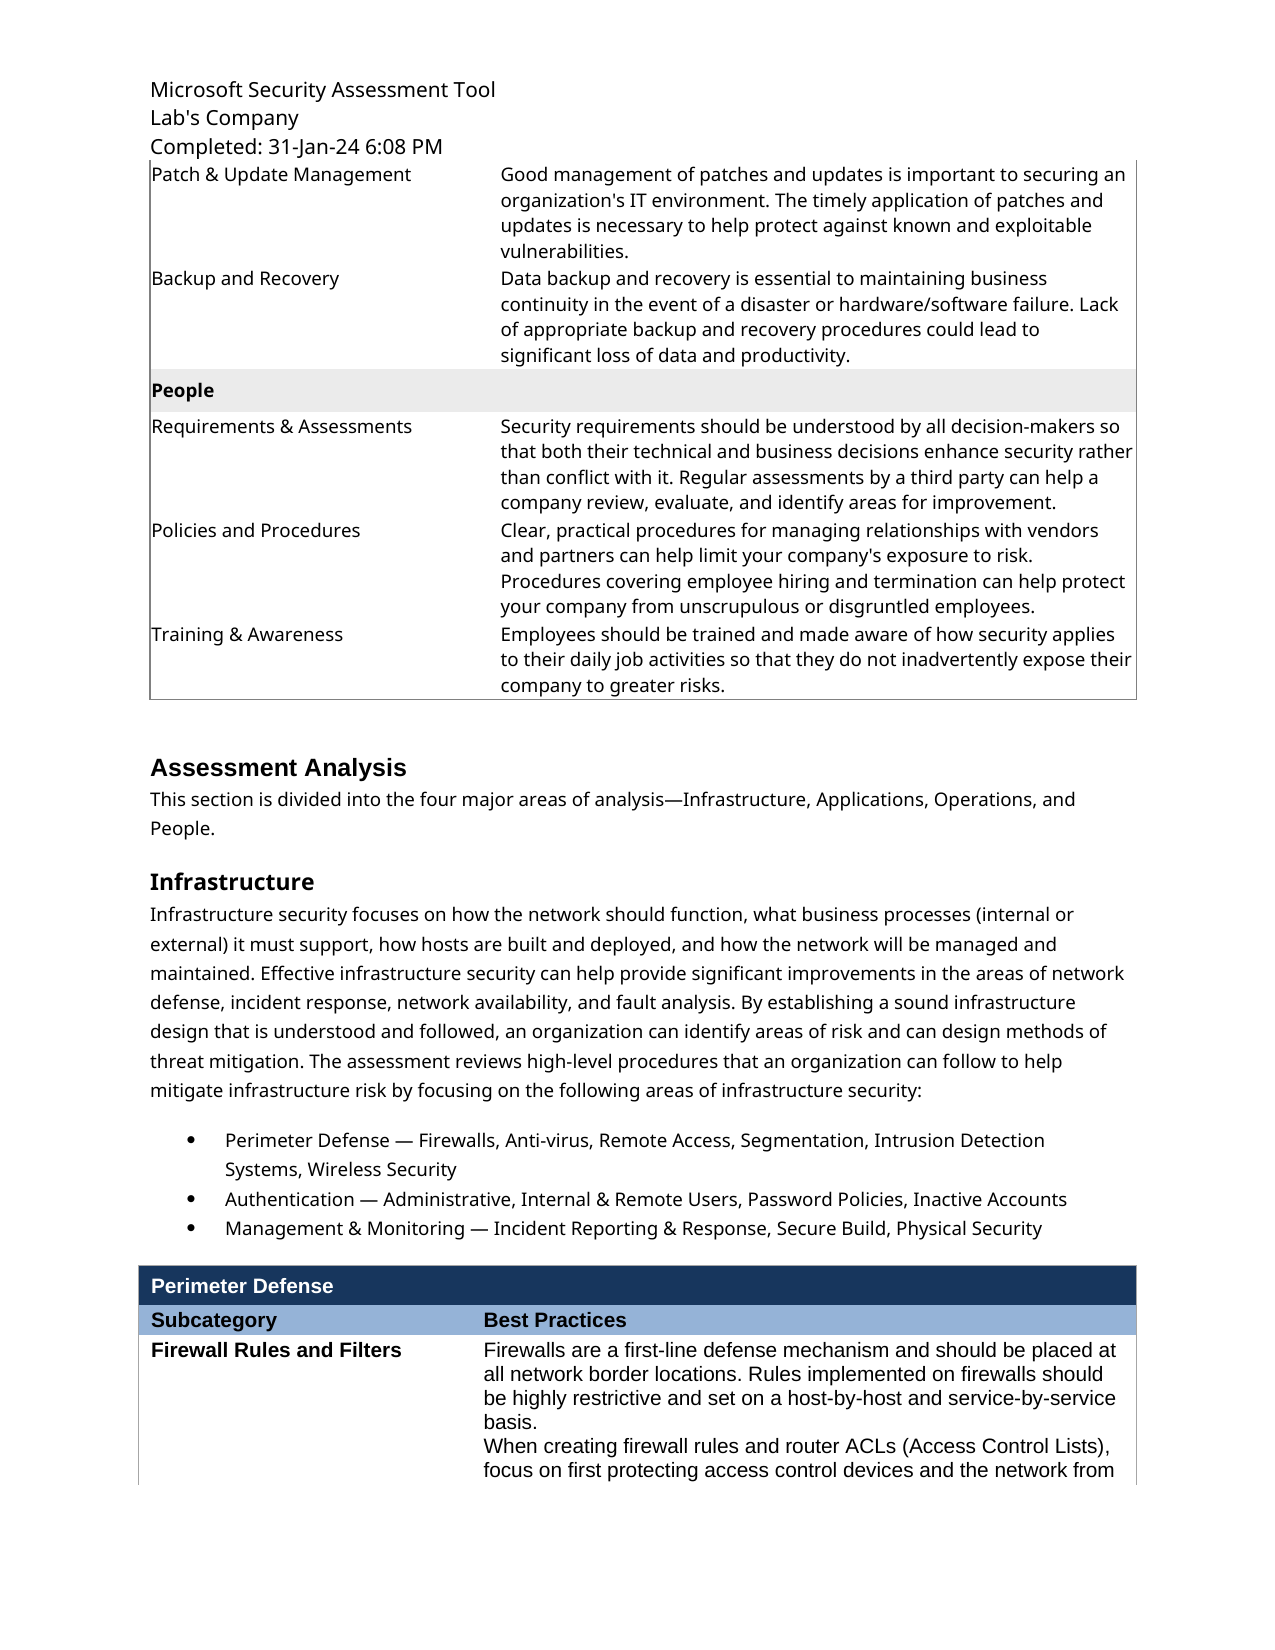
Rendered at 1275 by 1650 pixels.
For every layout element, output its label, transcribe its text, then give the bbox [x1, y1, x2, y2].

table_cell Requirements & Assessments [151, 412, 499, 516]
table_cell Training & Awareness [151, 620, 499, 699]
text This section is divided into the four major areas of analysis—Infrastructure, Applications, Operations, and People. [150, 786, 1125, 841]
table_cell Best Practices [471, 1305, 1136, 1335]
table_cell Patch & Update Management [151, 160, 499, 264]
table_cell Subcategory [139, 1305, 471, 1335]
text Infrastructure security focuses on how the network should function, what business processes (internal or external) it must support, how hosts are built and deployed, and how the network will be managed and maintained. Effective infrastructure security can help provide significant improvements in the areas of network defense, incident response, network availability, and fault analysis. By establishing a sound infrastructure design that is understood and followed, an organization can identify areas of risk and can design methods of threat mitigation. The assessment reviews high-level procedures that an organization can follow to help mitigate infrastructure risk by focusing on the following areas of infrastructure security: [150, 902, 1125, 1103]
table_cell Employees should be trained and made aware of how security applies to their daily job activities so that they do not inadvertently expose their company to greater risks. [499, 620, 1136, 699]
table_cell Security requirements should be understood by all decision-makers so that both their technical and business decisions enhance security rather than conflict with it. Regular assessments by a third party can help a company review, evaluate, and identify areas for improvement. [499, 412, 1136, 516]
table_cell Data backup and recovery is essential to maintaining business continuity in the event of a disaster or hardware/software failure. Lack of appropriate backup and recovery procedures could lead to significant loss of data and productivity. [499, 265, 1136, 369]
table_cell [139, 1335, 471, 1485]
table_cell Good management of patches and updates is important to securing an organization's IT environment. The timely application of patches and updates is necessary to help protect against known and exploitable vulnerabilities. [499, 160, 1136, 264]
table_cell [471, 1335, 1136, 1485]
subtitle Assessment Analysis [150, 753, 1125, 782]
table_cell Clear, practical procedures for managing relationships with vendors and partners can help limit your company's exposure to risk. Procedures covering employee hiring and termination can help protect your company from unscrupulous or disgruntled employees. [499, 516, 1136, 620]
list Management & Monitoring — Incident Reporting & Response, Secure Build, Physical Security [187, 1215, 1125, 1241]
table_cell Policies and Procedures [151, 516, 499, 620]
table_cell People [151, 369, 1136, 412]
table_header Perimeter Defense [139, 1266, 1136, 1305]
subtitle Infrastructure [150, 866, 1125, 897]
list Authentication — Administrative, Internal & Remote Users, Password Policies, Inactive Accounts [187, 1186, 1125, 1211]
list Perimeter Defense — Firewalls, Anti-virus, Remote Access, Segmentation, Intrusion Detection Systems, Wireless Security [187, 1127, 1125, 1182]
table_cell Backup and Recovery [151, 265, 499, 369]
